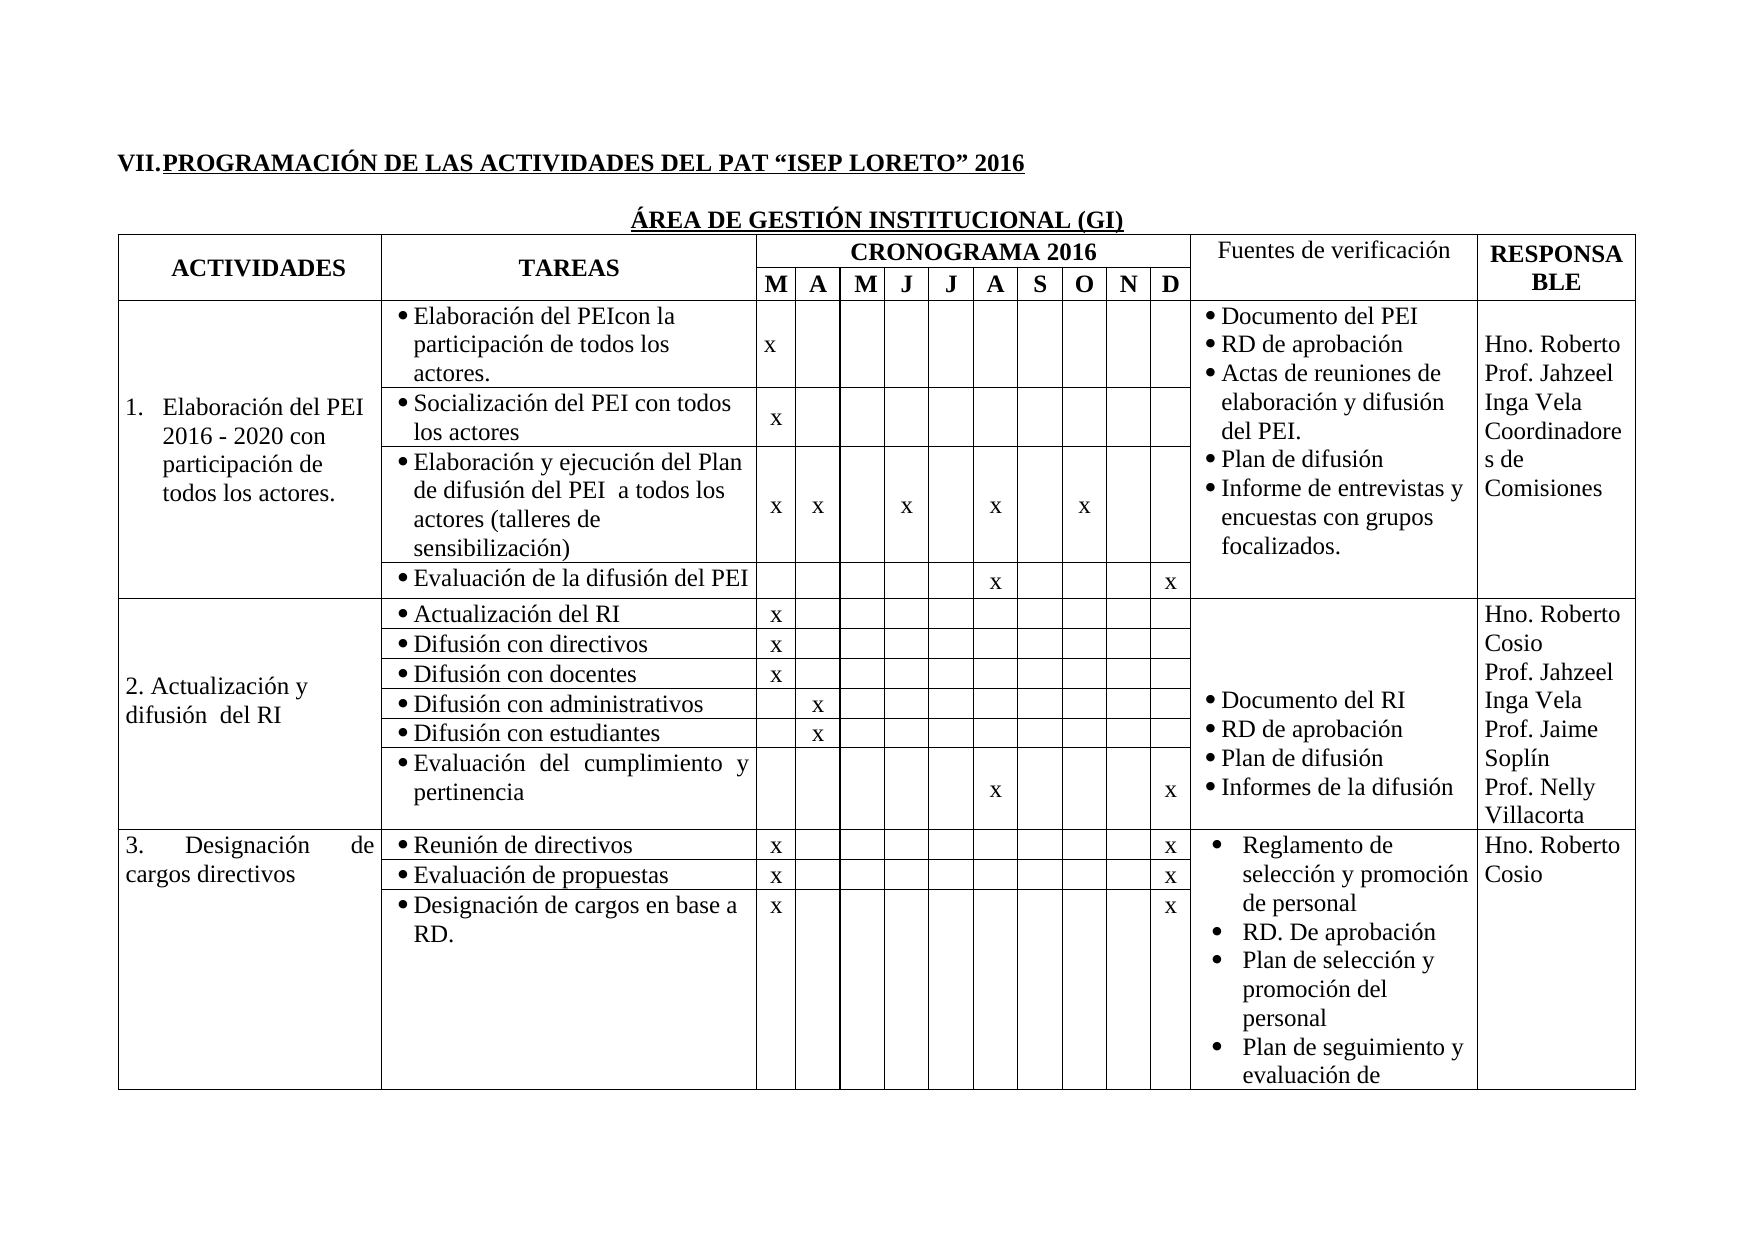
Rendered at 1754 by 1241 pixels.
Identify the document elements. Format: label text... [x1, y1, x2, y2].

table_cell 3. Designación de cargos directivos [119, 830, 381, 1089]
table_cell J [929, 268, 973, 300]
table_cell [1107, 748, 1150, 829]
table_cell [1063, 830, 1069, 859]
table_cell [922, 599, 928, 628]
table_cell [1151, 689, 1158, 717]
table_cell [929, 890, 973, 1089]
table_cell [788, 719, 795, 747]
table_cell A [974, 268, 1017, 300]
table_cell Evaluación de la difusión del PEI [382, 563, 756, 598]
table_cell [966, 719, 973, 747]
table_cell [788, 689, 795, 717]
table_cell [1011, 719, 1017, 747]
table_cell [841, 830, 847, 859]
table_cell [833, 629, 839, 658]
table_cell [796, 563, 839, 598]
table_cell M [757, 268, 795, 300]
table_cell [885, 830, 892, 859]
table_cell [1063, 563, 1106, 598]
table_cell [1018, 860, 1025, 889]
table_cell [885, 301, 928, 387]
table_cell [1151, 301, 1190, 387]
table_cell [1063, 301, 1106, 387]
table_cell [833, 599, 839, 628]
table_cell [974, 629, 980, 658]
table_cell [833, 659, 839, 688]
table_cell [929, 748, 973, 829]
table_cell [1151, 629, 1158, 658]
table_cell [1099, 719, 1106, 747]
table_cell [885, 689, 892, 717]
table_cell J [885, 268, 928, 300]
table_cell [974, 719, 980, 747]
table_cell [1143, 860, 1150, 889]
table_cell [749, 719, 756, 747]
table_cell [877, 719, 884, 747]
table_cell [922, 659, 928, 688]
table_cell [757, 748, 795, 829]
table_cell [1063, 659, 1069, 688]
table_cell [1063, 599, 1069, 628]
text ÁREA DE GESTIÓN INSTITUCIONAL (GI) [118, 205, 1636, 234]
table_cell [1143, 599, 1150, 628]
table_cell x [1063, 447, 1106, 562]
table_cell D [1151, 268, 1190, 300]
table_cell [929, 388, 973, 446]
table_cell [974, 830, 980, 859]
table_cell [1107, 301, 1150, 387]
table_cell [1011, 830, 1017, 859]
table_cell [841, 599, 847, 628]
table_cell [1018, 830, 1025, 859]
table_cell [1107, 860, 1114, 889]
table_cell [1018, 301, 1062, 387]
table_cell [1018, 388, 1062, 446]
table_cell [885, 629, 892, 658]
table_cell [929, 860, 936, 889]
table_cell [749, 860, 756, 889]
table_cell [885, 388, 928, 446]
table_cell [1055, 629, 1062, 658]
table_cell [877, 599, 884, 628]
table_cell Elaboración del PEI 2016 - 2020 con participación de todos los actores. [119, 301, 381, 598]
table_cell [1107, 388, 1150, 446]
table_cell x [757, 890, 795, 1089]
table_cell [1099, 629, 1106, 658]
table_cell [1143, 689, 1150, 717]
table_cell [974, 599, 980, 628]
table_cell [841, 447, 884, 562]
table_cell [841, 388, 884, 446]
table_cell x [974, 563, 1017, 598]
subtitle PROGRAMACIÓN DE LAS ACTIVIDADES DEL PAT “ISEP LORETO” 2016 [117, 148, 1636, 176]
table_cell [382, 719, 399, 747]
table_cell [1143, 830, 1150, 859]
table_cell [929, 447, 973, 562]
table_cell [1099, 830, 1106, 859]
table_cell [796, 659, 803, 688]
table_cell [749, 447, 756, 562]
table_cell [929, 563, 973, 598]
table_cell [382, 890, 756, 1089]
table_cell [966, 689, 973, 717]
table_cell [1183, 689, 1190, 717]
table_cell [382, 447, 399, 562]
table_header ACTIVIDADES [119, 235, 381, 300]
table_cell [1099, 689, 1106, 717]
table_cell x [1151, 563, 1190, 598]
table_cell [922, 629, 928, 658]
table_cell [966, 860, 973, 889]
table_cell [1018, 890, 1062, 1089]
table_cell [1018, 447, 1062, 562]
table_cell [841, 748, 884, 829]
table_cell O [1063, 268, 1106, 300]
table_cell [1063, 388, 1106, 446]
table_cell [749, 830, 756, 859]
table_header TAREAS [382, 235, 756, 300]
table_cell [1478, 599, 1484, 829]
table_cell [885, 563, 928, 598]
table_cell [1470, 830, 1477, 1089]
table_cell [1151, 388, 1190, 446]
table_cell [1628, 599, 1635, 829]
table_cell [966, 830, 973, 859]
table_cell [877, 860, 884, 889]
table_cell x [974, 748, 1017, 829]
table_cell [1107, 689, 1114, 717]
table_cell [1063, 719, 1069, 747]
table_cell [757, 719, 764, 747]
table_cell [1107, 447, 1150, 562]
table_cell [974, 860, 980, 889]
table_cell [841, 301, 884, 387]
table_cell M [841, 268, 884, 300]
table_cell [796, 388, 839, 446]
table_cell x [757, 447, 795, 562]
table_cell [1099, 860, 1106, 889]
table_cell [885, 860, 892, 889]
table_cell [1143, 629, 1150, 658]
table_cell [1107, 719, 1114, 747]
table_cell [1055, 830, 1062, 859]
table_cell [1055, 860, 1062, 889]
table_cell [1183, 659, 1190, 688]
table_cell [796, 301, 839, 387]
table_cell x [885, 447, 928, 562]
table_cell [929, 830, 936, 859]
table_cell [1063, 748, 1106, 829]
table_cell [974, 301, 1017, 387]
table_cell [1018, 689, 1025, 717]
table_cell [1011, 860, 1017, 889]
table_cell [929, 659, 936, 688]
table_cell [796, 890, 839, 1089]
table_cell Evaluación del cumplimiento y pertinencia [382, 748, 756, 829]
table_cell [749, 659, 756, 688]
table_cell [885, 890, 928, 1089]
table_cell [1107, 599, 1114, 628]
table_cell [1151, 659, 1158, 688]
table_cell [966, 599, 973, 628]
table_cell [877, 830, 884, 859]
table_cell [757, 563, 795, 598]
table_cell [1151, 599, 1158, 628]
table_cell [922, 830, 928, 859]
table_cell A [796, 268, 839, 300]
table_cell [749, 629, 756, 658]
table_cell [1107, 830, 1114, 859]
table_cell [796, 748, 839, 829]
table_header CRONOGRAMA 2016 [757, 235, 1190, 267]
table_cell x [1151, 890, 1190, 1089]
table_cell [1099, 659, 1106, 688]
table_cell Hno. Roberto Cosio [1478, 830, 1635, 1089]
table_cell [1063, 629, 1069, 658]
table_cell 2. Actualización y difusión del RI [119, 599, 381, 829]
table_cell [1183, 719, 1190, 747]
table_cell [877, 659, 884, 688]
table_cell [1018, 563, 1062, 598]
table_cell N [1107, 268, 1150, 300]
table_cell [833, 830, 839, 859]
table_cell [885, 748, 928, 829]
table_cell [1018, 719, 1025, 747]
table_cell [1151, 719, 1158, 747]
table_cell [885, 599, 892, 628]
table_cell [1107, 659, 1114, 688]
table_header RESPONSABLE [1478, 235, 1635, 300]
table_cell [796, 860, 803, 889]
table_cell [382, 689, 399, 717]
table_cell [974, 890, 1017, 1089]
table_cell [1183, 629, 1190, 658]
table_cell x [974, 447, 1017, 562]
table_cell Documento del PEI RD de aprobación Actas de reuniones de elaboración y difusión del PEI. Plan de difusión Informe de entrevistas y encuestas con grupos focalizados. [1191, 301, 1477, 598]
table_cell [1151, 447, 1190, 562]
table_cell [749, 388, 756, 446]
table_cell [841, 659, 847, 688]
table_cell x [757, 301, 795, 387]
table_cell [841, 890, 884, 1089]
table_cell [1107, 563, 1150, 598]
table_cell [1063, 689, 1069, 717]
table_cell [1063, 860, 1069, 889]
table_cell [1018, 629, 1025, 658]
table_cell [841, 563, 884, 598]
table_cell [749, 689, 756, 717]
table_cell [877, 629, 884, 658]
table_cell Documento del RI RD de aprobación Plan de difusión Informes de la difusión [1191, 599, 1477, 829]
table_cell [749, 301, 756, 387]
table_cell [1143, 719, 1150, 747]
table_cell [929, 689, 936, 717]
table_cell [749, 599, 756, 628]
table_cell [1011, 689, 1017, 717]
table_cell [1107, 629, 1114, 658]
table_cell [1011, 629, 1017, 658]
table_cell [1107, 890, 1150, 1089]
table_cell [974, 659, 980, 688]
table_cell [1055, 719, 1062, 747]
table_cell [1183, 599, 1190, 628]
table_cell [877, 689, 884, 717]
table_cell [966, 659, 973, 688]
table_cell [929, 301, 973, 387]
table_cell [929, 719, 936, 747]
table_cell [966, 629, 973, 658]
table_cell [974, 689, 980, 717]
table_cell [1055, 689, 1062, 717]
table_cell [1055, 599, 1062, 628]
table_cell [929, 599, 936, 628]
table_cell [1018, 659, 1025, 688]
table_cell [885, 719, 892, 747]
table_cell x [757, 388, 795, 446]
table_cell [841, 689, 847, 717]
table_cell [841, 860, 847, 889]
table_cell [922, 689, 928, 717]
table_cell [796, 599, 803, 628]
table_cell [922, 860, 928, 889]
table_cell [841, 719, 847, 747]
table_cell [796, 629, 803, 658]
table_cell [841, 629, 847, 658]
table_cell [757, 689, 764, 717]
table_cell [929, 629, 936, 658]
table_cell [1063, 890, 1106, 1089]
table_cell x [1151, 748, 1190, 829]
table_cell [1011, 599, 1017, 628]
table_cell [1055, 659, 1062, 688]
table_cell [1018, 748, 1062, 829]
table_cell [1143, 659, 1150, 688]
table_cell S [1018, 268, 1062, 300]
table_cell [922, 719, 928, 747]
table_cell Hno. Roberto Prof. Jahzeel Inga Vela Coordinadores de Comisiones [1478, 301, 1635, 598]
table_cell [885, 659, 892, 688]
table_cell [833, 860, 839, 889]
table_cell [1018, 599, 1025, 628]
table_cell [1011, 659, 1017, 688]
table_cell [1099, 599, 1106, 628]
table_cell x [796, 447, 839, 562]
table_cell [796, 830, 803, 859]
table_cell [974, 388, 1017, 446]
table_header Fuentes de verificación [1191, 235, 1477, 300]
